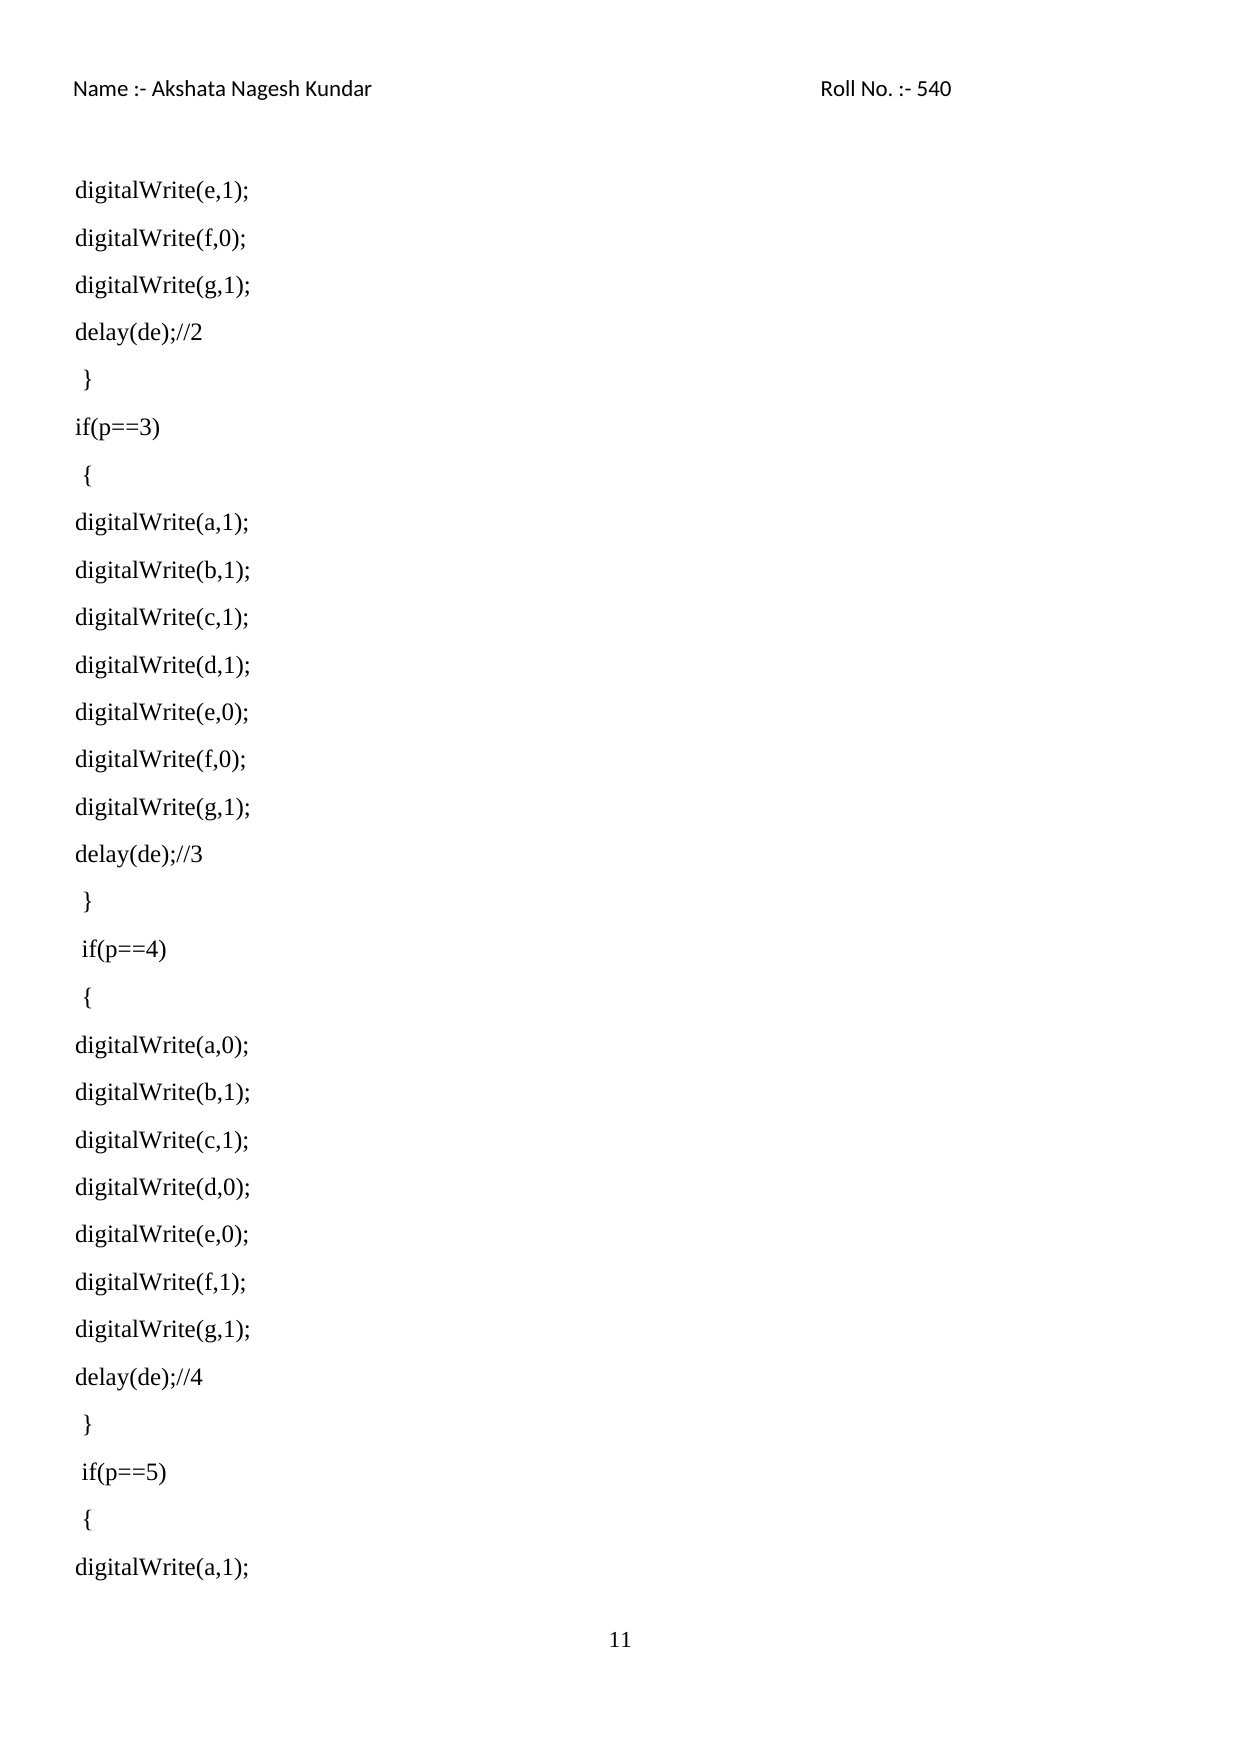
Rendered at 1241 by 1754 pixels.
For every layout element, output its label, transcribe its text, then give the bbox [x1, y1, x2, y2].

text if(p==4) [81, 934, 1186, 963]
text } [81, 1409, 1186, 1438]
text { [81, 1504, 1186, 1533]
text if(p==3) [75, 412, 1186, 441]
text { [81, 460, 1186, 489]
text digitalWrite(a,0); digitalWrite(b,1); digitalWrite(c,1); digitalWrite(d,0); digitalWrite(e,0); digitalWrite(f,1); digitalWrite(g,1); delay(de);//4 [75, 1030, 251, 1391]
text digitalWrite(a,1); digitalWrite(b,1); digitalWrite(c,1); digitalWrite(d,1); digitalWrite(e,0); digitalWrite(f,0); digitalWrite(g,1); delay(de);//3 [75, 507, 251, 868]
text { [81, 982, 1186, 1011]
text digitalWrite(a,1); [75, 1552, 1186, 1581]
text } [81, 365, 1186, 393]
text } [81, 887, 1186, 915]
text digitalWrite(e,1); digitalWrite(f,0); digitalWrite(g,1); delay(de);//2 [75, 175, 251, 346]
text if(p==5) [81, 1457, 1186, 1485]
